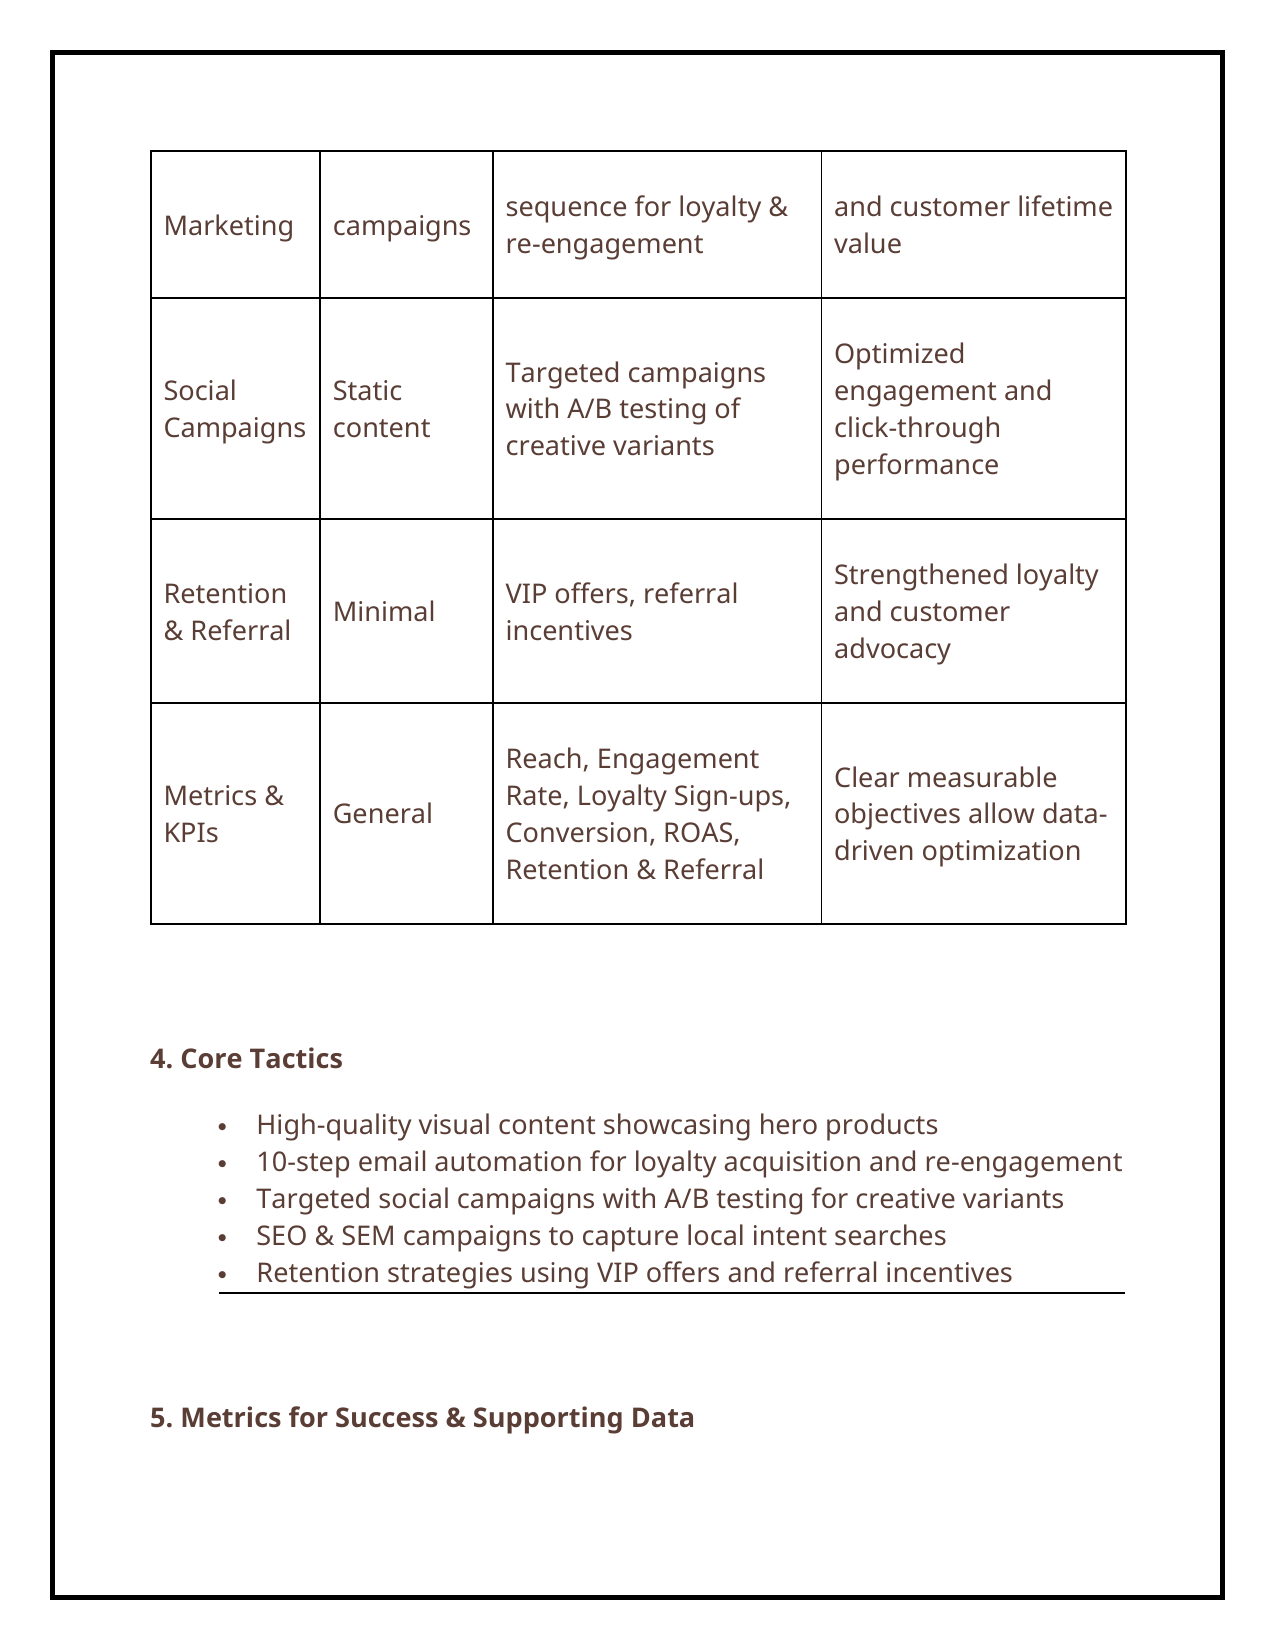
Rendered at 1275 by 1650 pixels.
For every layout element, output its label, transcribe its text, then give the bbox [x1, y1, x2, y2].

table_cell Metrics & KPIs [152, 704, 319, 923]
table_cell Reach, Engagement Rate, Loyalty Sign-ups, Conversion, ROAS, Retention & Referral [494, 704, 821, 923]
list Targeted social campaigns with A/B testing for creative variants [219, 1179, 1125, 1216]
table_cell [494, 152, 821, 297]
table_cell VIP offers, referral incentives [494, 520, 821, 702]
table_cell Email Marketing [152, 152, 319, 297]
list Retention strategies using VIP offers and referral incentives [219, 1253, 1125, 1292]
subtitle 4. Core Tactics [150, 1040, 1125, 1077]
list SEO & SEM campaigns to capture local intent searches [219, 1216, 1125, 1253]
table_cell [321, 152, 492, 297]
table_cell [822, 152, 1125, 297]
table_cell General [321, 704, 492, 923]
subtitle 5. Metrics for Success & Supporting Data [150, 1399, 1125, 1436]
list 10-step email automation for loyalty acquisition and re-engagement [219, 1143, 1125, 1179]
table_cell Clear measurable objectives allow data-driven optimization [822, 704, 1125, 923]
table_cell Static content [321, 299, 492, 518]
table_cell Strengthened loyalty and customer advocacy [822, 520, 1125, 702]
table_cell Retention & Referral [152, 520, 319, 702]
table_cell Optimized engagement and click-through performance [822, 299, 1125, 518]
table_cell Social Campaigns [152, 299, 319, 518]
table_cell Targeted campaigns with A/B testing of creative variants [494, 299, 821, 518]
table_cell Minimal [321, 520, 492, 702]
list High-quality visual content showcasing hero products [219, 1106, 1125, 1143]
